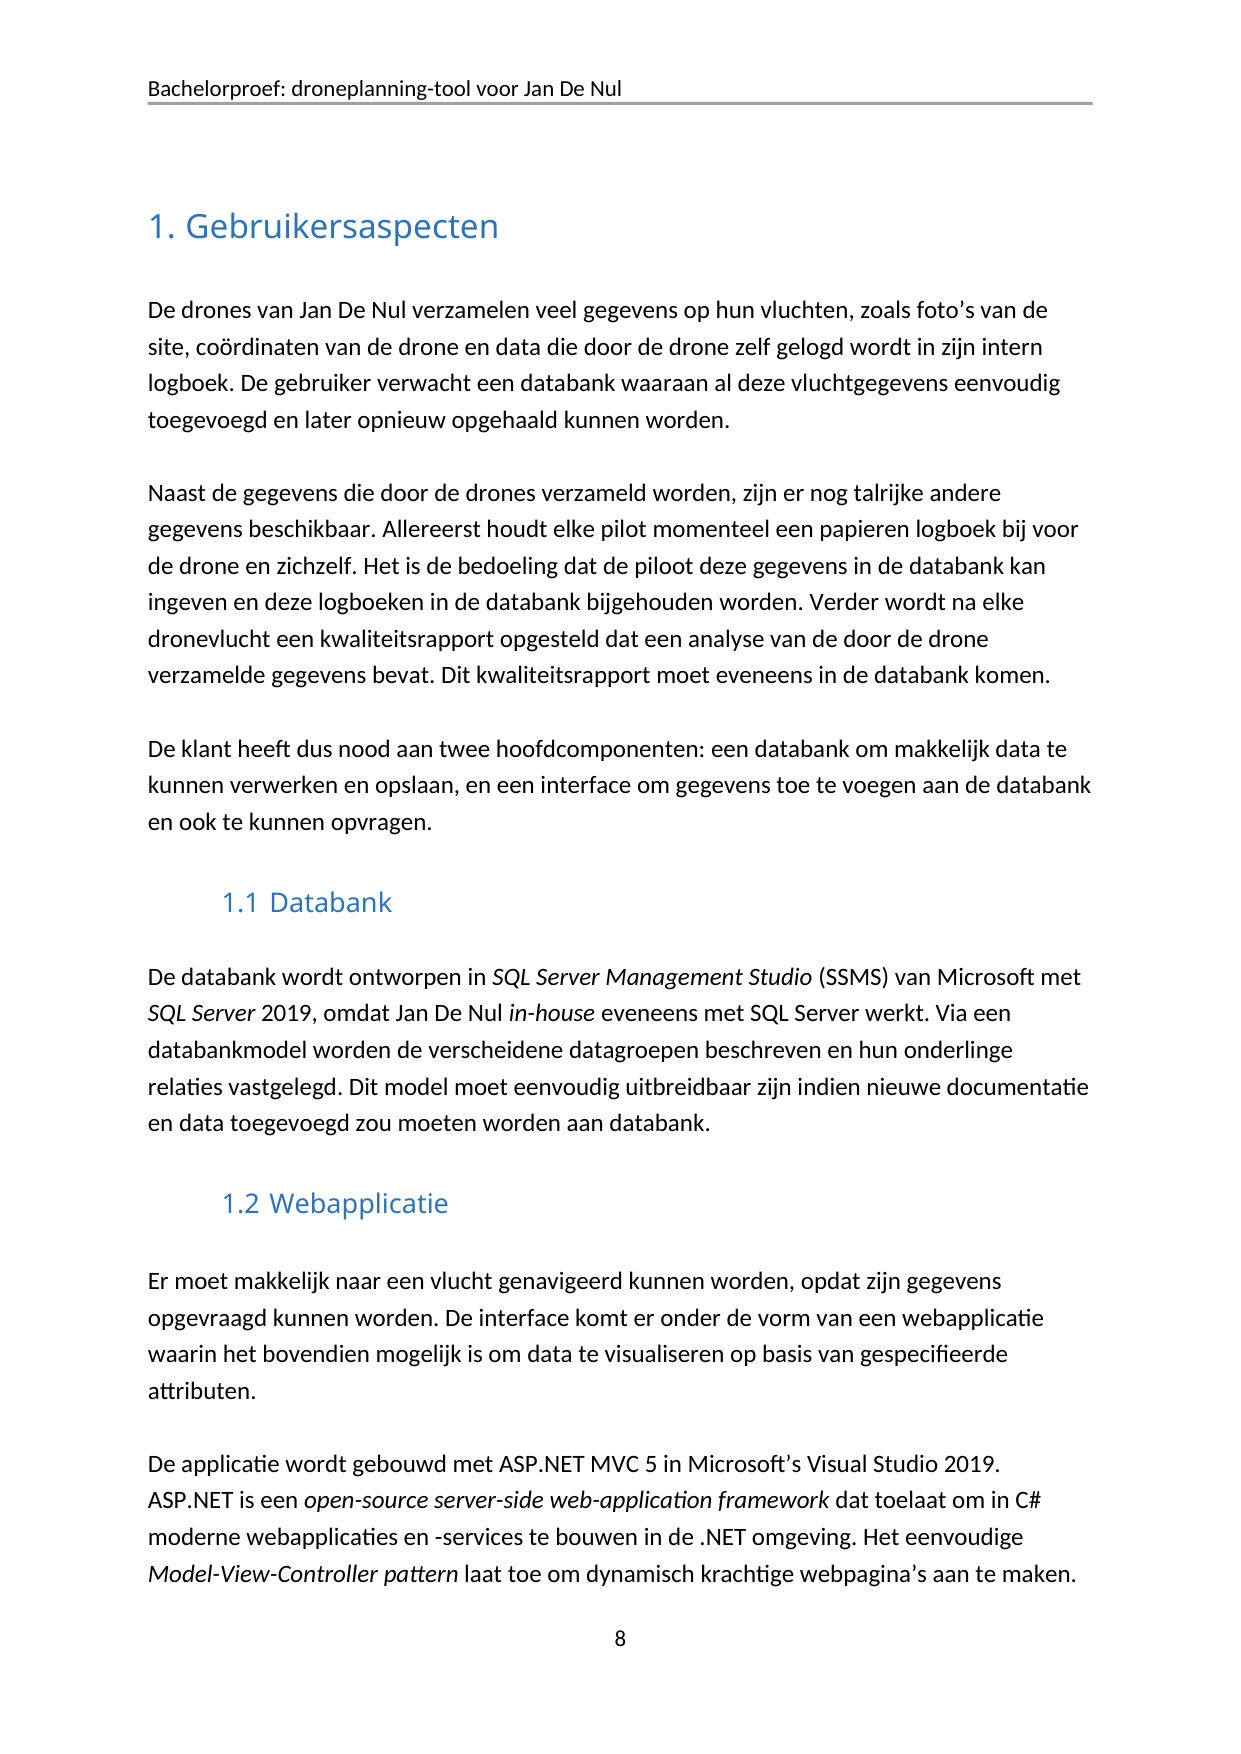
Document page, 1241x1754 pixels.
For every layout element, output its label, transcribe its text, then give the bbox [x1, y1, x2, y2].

subtitle Gebruikersaspecten [148, 203, 1093, 248]
text Naast de gegevens die door de drones verzameld worden, zijn er nog talrijke andere gegevens beschikbaar. Allereerst houdt elke pilot momenteel een papieren logboek bij voor de drone en zichzelf. Het is de bedoeling dat de piloot deze gegevens in de databank kan ingeven en deze logboeken in de databank bijgehouden worden. Verder wordt na elke dronevlucht een kwaliteitsrapport opgesteld dat een analyse van de door de drone verzamelde gegevens bevat. Dit kwaliteitsrapport moet eveneens in de databank komen. [148, 477, 1093, 690]
subtitle Webapplicatie [221, 1184, 1093, 1221]
text De klant heeft dus nood aan twee hoofdcomponenten: een databank om makkelijk data te kunnen verwerken en opslaan, en een interface om gegevens toe te voegen aan de databank en ook te kunnen opvragen. [148, 733, 1093, 836]
text De drones van Jan De Nul verzamelen veel gegevens op hun vluchten, zoals foto’s van de site, coördinaten van de drone en data die door de drone zelf gelogd wordt in zijn intern logboek. De gebruiker verwacht een databank waaraan al deze vluchtgegevens eenvoudig toegevoegd en later opnieuw opgehaald kunnen worden. [148, 294, 1093, 434]
text De databank wordt ontworpen in SQL Server Management Studio (SSMS) van Microsoft met SQL Server 2019, omdat Jan De Nul in-house eveneens met SQL Server werkt. Via een databankmodel worden de verscheidene datagroepen beschreven en hun onderlinge relaties vastgelegd. Dit model moet eenvoudig uitbreidbaar zijn indien nieuwe documentatie en data toegevoegd zou moeten worden aan databank. [148, 961, 1093, 1138]
subtitle Databank [221, 883, 1093, 920]
